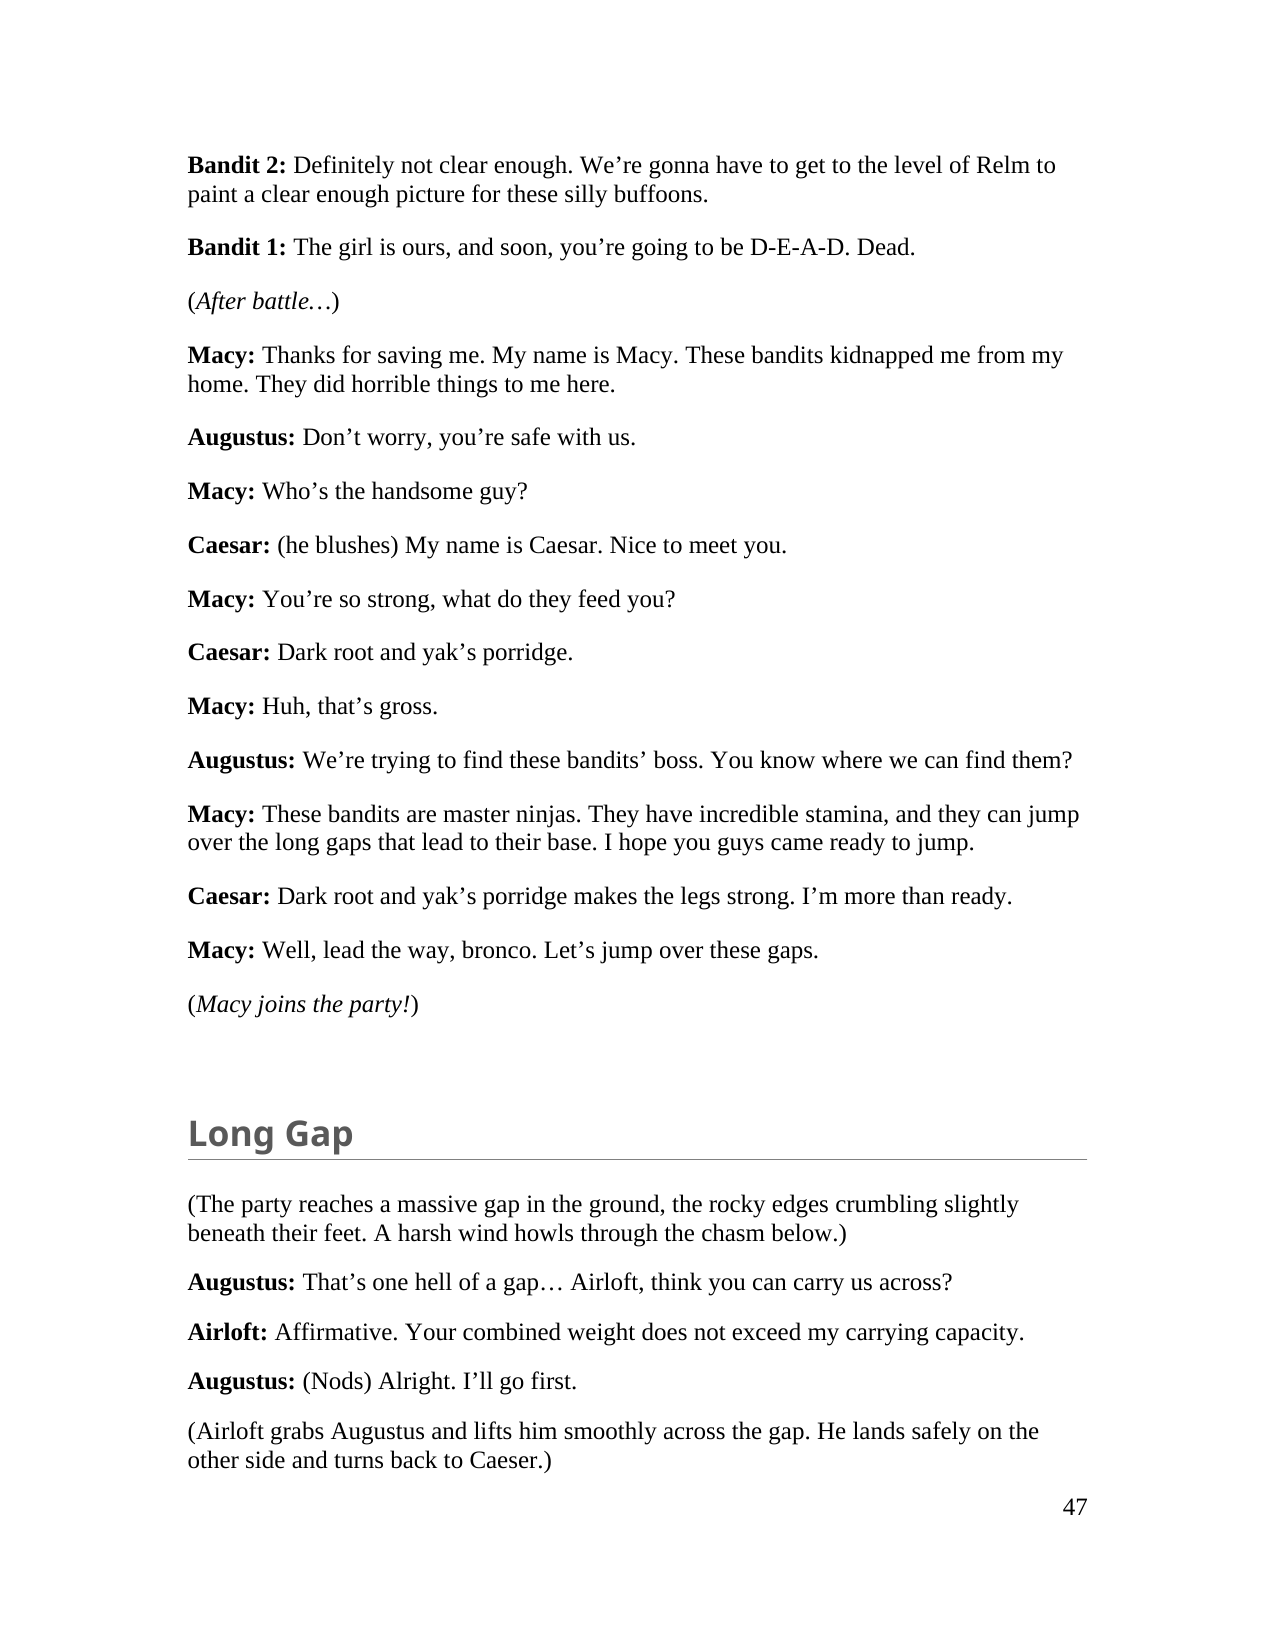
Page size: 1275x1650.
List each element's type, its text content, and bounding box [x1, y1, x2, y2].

text Caesar: Dark root and yak’s porridge makes the legs strong. I’m more than ready. [187, 881, 1087, 910]
text Macy: Huh, that’s gross. [187, 691, 1087, 720]
text Bandit 2: Definitely not clear enough. We’re gonna have to get to the level of Relm to paint a clear enough picture for these silly buffoons. [187, 150, 1087, 207]
text Caesar: Dark root and yak’s porridge. [187, 637, 1087, 666]
text Augustus: Don’t worry, you’re safe with us. [187, 422, 1087, 451]
text (Airloft grabs Augustus and lifts him smoothly across the gap. He lands safely on the other side and turns back to Caeser.) [187, 1416, 1087, 1473]
text Bandit 1: The girl is ours, and soon, you’re going to be D-E-A-D. Dead. [187, 232, 1087, 261]
text (After battle…) [187, 286, 1087, 315]
text (The party reaches a massive gap in the ground, the rocky edges crumbling slightly beneath their feet. A harsh wind howls through the chasm below.) [187, 1189, 1087, 1246]
text Augustus: We’re trying to find these bandits’ boss. You know where we can find them? [187, 745, 1087, 774]
subtitle Long Gap [187, 1109, 1087, 1160]
text Macy: Thanks for saving me. My name is Macy. These bandits kidnapped me from my home. They did horrible things to me here. [187, 340, 1087, 397]
text Airloft: Affirmative. Your combined weight does not exceed my carrying capacity. [187, 1317, 1087, 1346]
text Augustus: (Nods) Alright. I’ll go first. [187, 1366, 1087, 1395]
text Augustus: That’s one hell of a gap… Airloft, think you can carry us across? [187, 1267, 1087, 1296]
text Macy: Who’s the handsome guy? [187, 476, 1087, 505]
text Macy: Well, lead the way, bronco. Let’s jump over these gaps. [187, 935, 1087, 964]
text Caesar: (he blushes) My name is Caesar. Nice to meet you. [187, 530, 1087, 559]
text Macy: These bandits are master ninjas. They have incredible stamina, and they can jump over the long gaps that lead to their base. I hope you guys came ready to jump. [187, 799, 1087, 856]
text (Macy joins the party!) [187, 989, 1087, 1017]
text Macy: You’re so strong, what do they feed you? [187, 584, 1087, 612]
